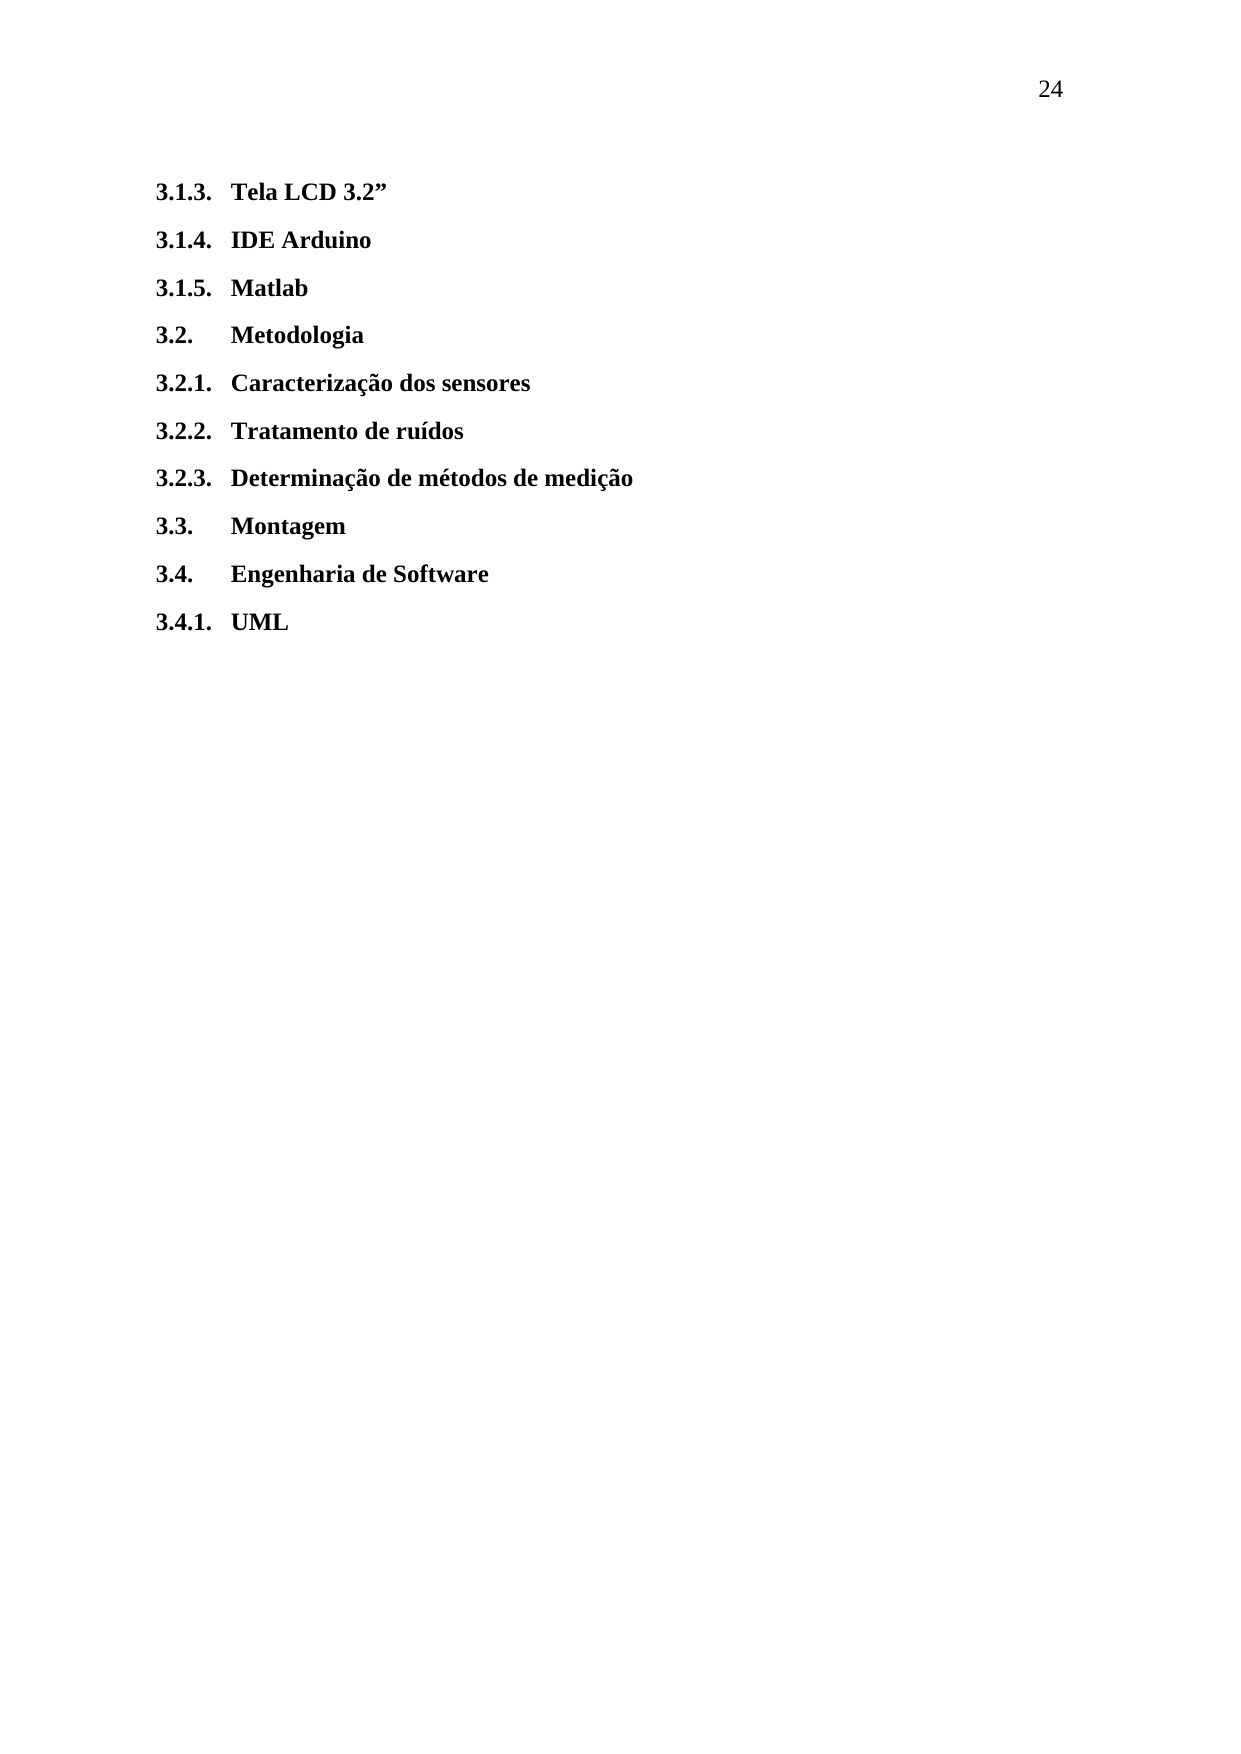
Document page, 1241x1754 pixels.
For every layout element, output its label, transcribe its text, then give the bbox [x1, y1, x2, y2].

subtitle Determinação de métodos de medição [156, 463, 1063, 492]
subtitle Tela LCD 3.2” [156, 177, 1063, 206]
subtitle Tratamento de ruídos [156, 416, 1063, 444]
subtitle IDE Arduino [156, 225, 1063, 254]
subtitle Engenharia de Software [156, 559, 1063, 588]
subtitle Metodologia [156, 320, 1063, 349]
subtitle Montagem [156, 511, 1063, 540]
subtitle UML [156, 607, 1063, 635]
subtitle Caracterização dos sensores [156, 368, 1063, 397]
subtitle Matlab [156, 273, 1063, 301]
